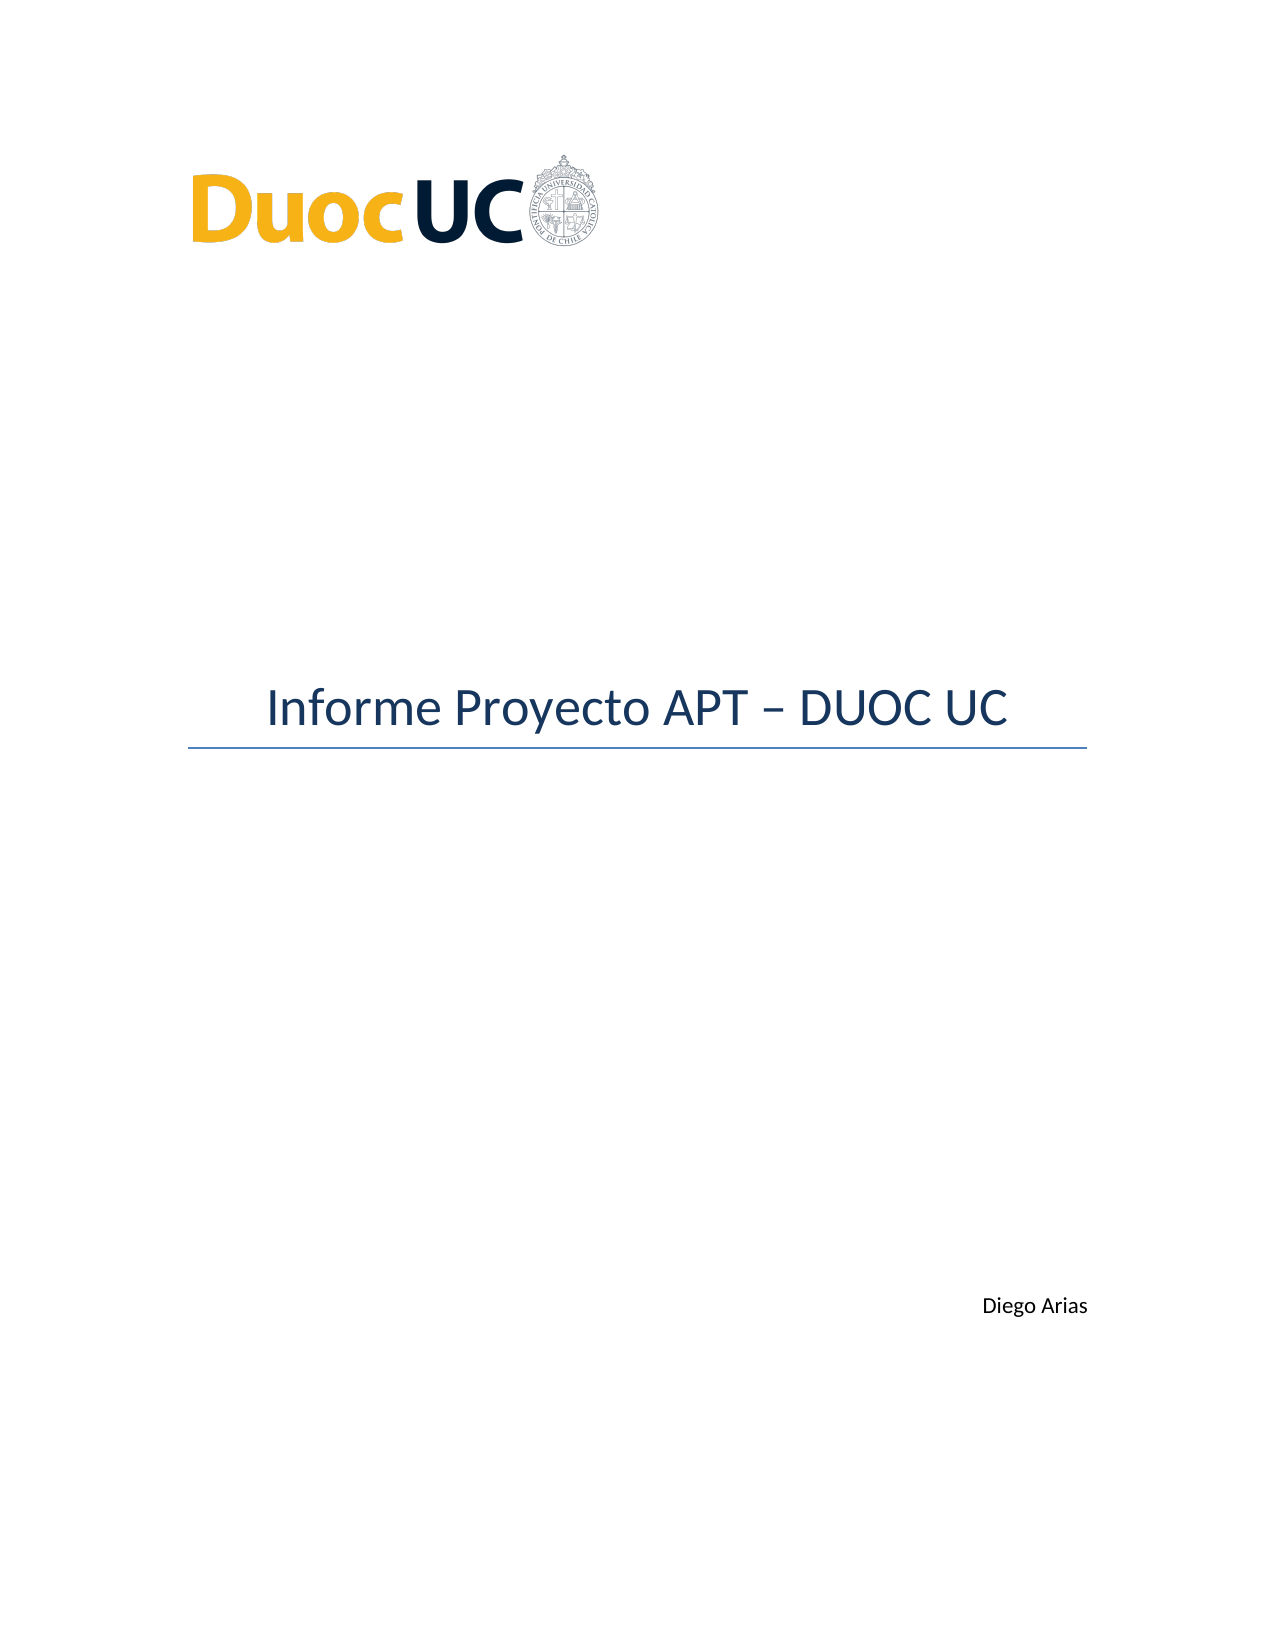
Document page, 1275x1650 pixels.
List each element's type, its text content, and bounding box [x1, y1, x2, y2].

title Informe Proyecto APT – DUOC UC [187, 673, 1087, 749]
picture [187, 150, 604, 252]
text Diego Arias [187, 1291, 1087, 1319]
